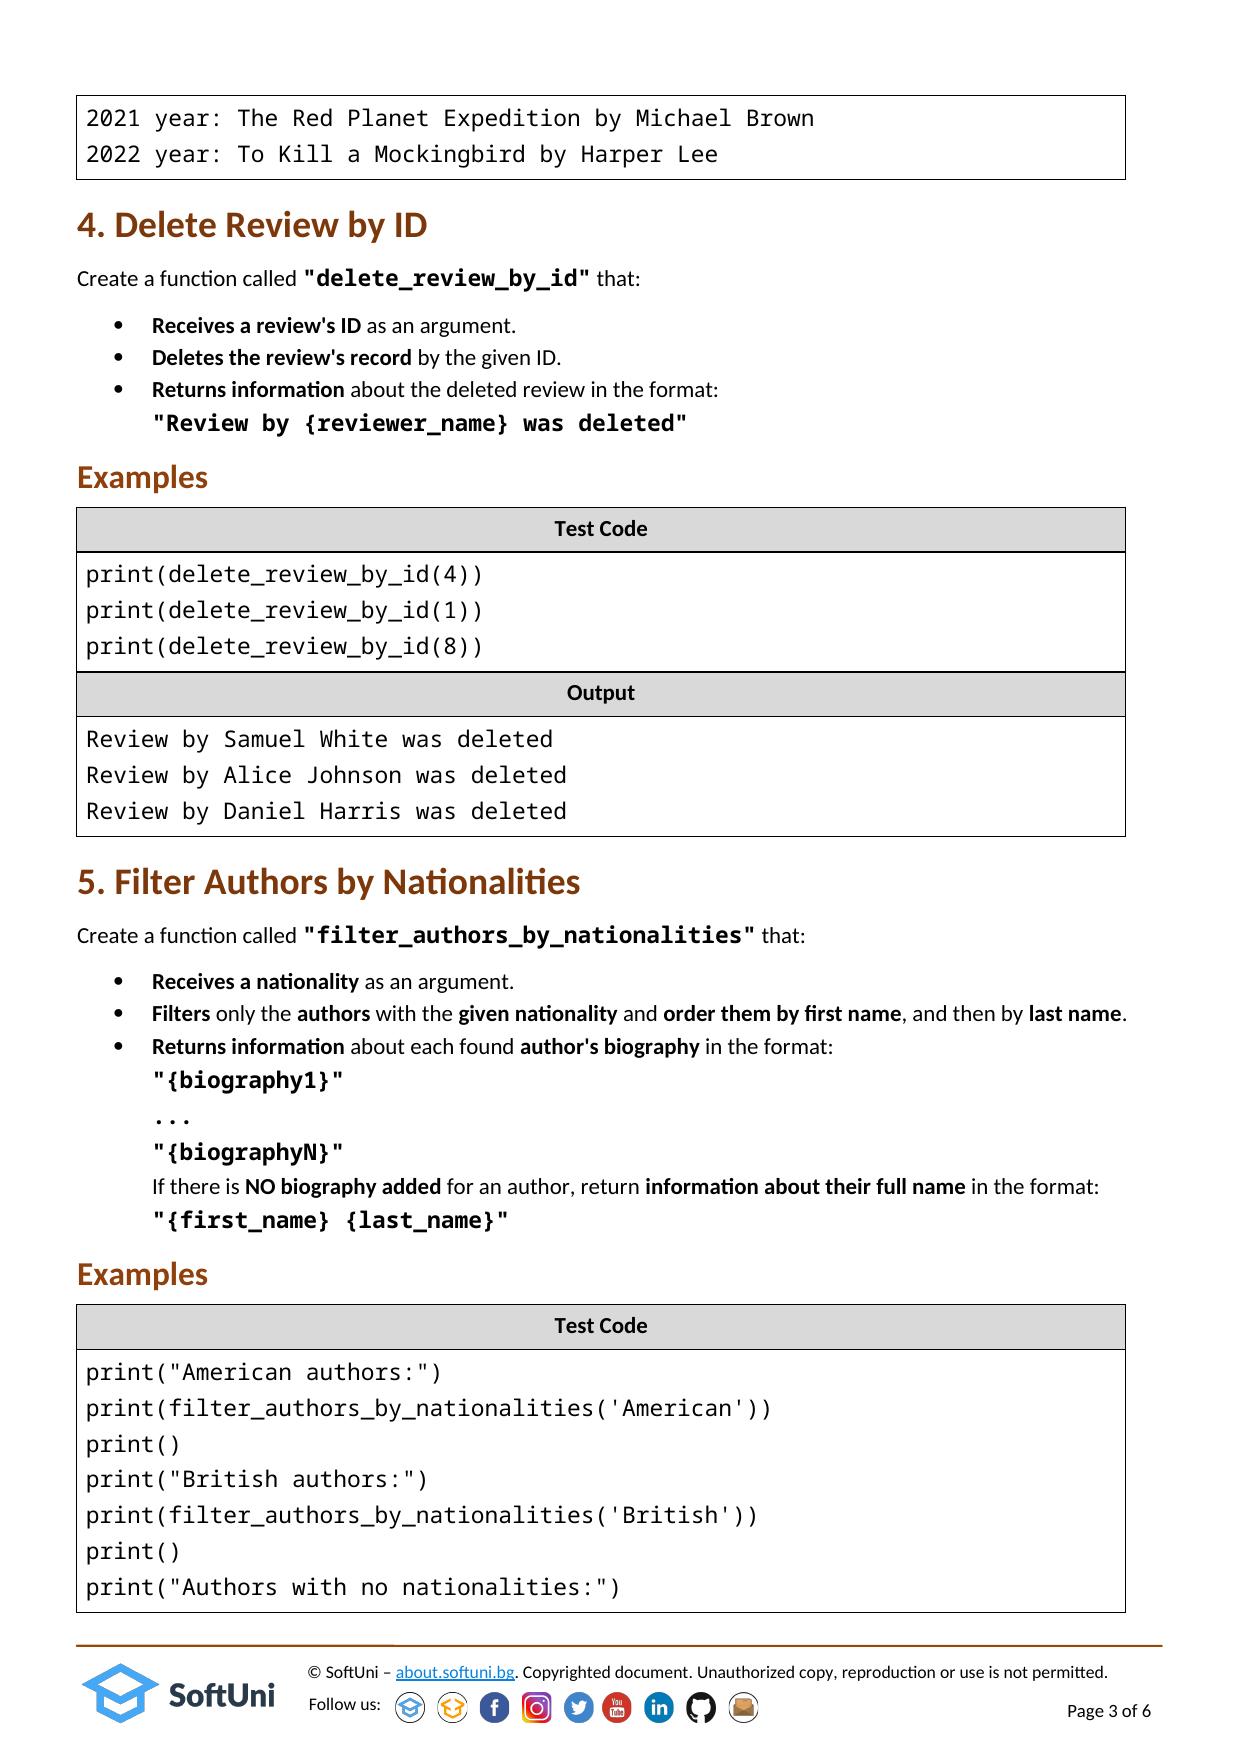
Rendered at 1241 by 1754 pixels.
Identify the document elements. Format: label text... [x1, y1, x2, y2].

picture [665, 1714, 674, 1723]
picture [644, 1714, 653, 1723]
picture [522, 1692, 552, 1723]
list Returns information about each found author's biography in the format: [114, 1032, 1163, 1060]
list Returns information about the deleted review in the format: [114, 375, 1163, 403]
list Receives a nationality as an argument. [114, 967, 1163, 995]
subtitle Delete Review by ID [77, 201, 1163, 247]
table_header Test Code [77, 1305, 1125, 1349]
table_cell print(delete_review_by_id(4)) print(delete_review_by_id(1)) print(delete_review_by_id(8)) [77, 553, 1125, 671]
picture [395, 1692, 425, 1723]
picture [728, 1692, 759, 1723]
picture [658, 1705, 667, 1714]
picture [686, 1692, 716, 1723]
picture [437, 1692, 468, 1723]
picture [665, 1692, 674, 1701]
subtitle Examples [77, 1253, 1163, 1294]
list ... [152, 1100, 1163, 1131]
text Create a function called "filter_authors_by_nationalities" that: [77, 919, 1163, 950]
table_cell Review by Samuel White was deleted Review by Alice Johnson was deleted Review by Daniel Harris was deleted [77, 717, 1125, 836]
text Create a function called "delete_review_by_id" that: [77, 262, 1163, 293]
list Receives a review's ID as an argument. [114, 311, 1163, 339]
picture [644, 1692, 653, 1701]
list Deletes the review's record by the given ID. [114, 343, 1163, 371]
list "{biographyN}" [152, 1136, 1163, 1167]
table_cell Output [77, 673, 1125, 716]
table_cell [77, 96, 1125, 179]
subtitle Filter Authors by Nationalities [77, 858, 1163, 904]
picture [602, 1692, 632, 1723]
picture [75, 1658, 281, 1729]
list "Review by {reviewer_name} was deleted" [152, 407, 1163, 438]
list "{biography1}" [152, 1064, 1163, 1095]
table_header Test Code [77, 508, 1125, 551]
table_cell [77, 1350, 1125, 1612]
picture [564, 1692, 594, 1723]
subtitle Examples [77, 456, 1163, 496]
picture [479, 1692, 510, 1723]
list Filters only the authors with the given nationality and order them by first name, and then by last name. [114, 999, 1163, 1028]
list If there is NO biography added for an author, return information about their full name in the format: "{first_name} {last_name}" [152, 1172, 1163, 1236]
